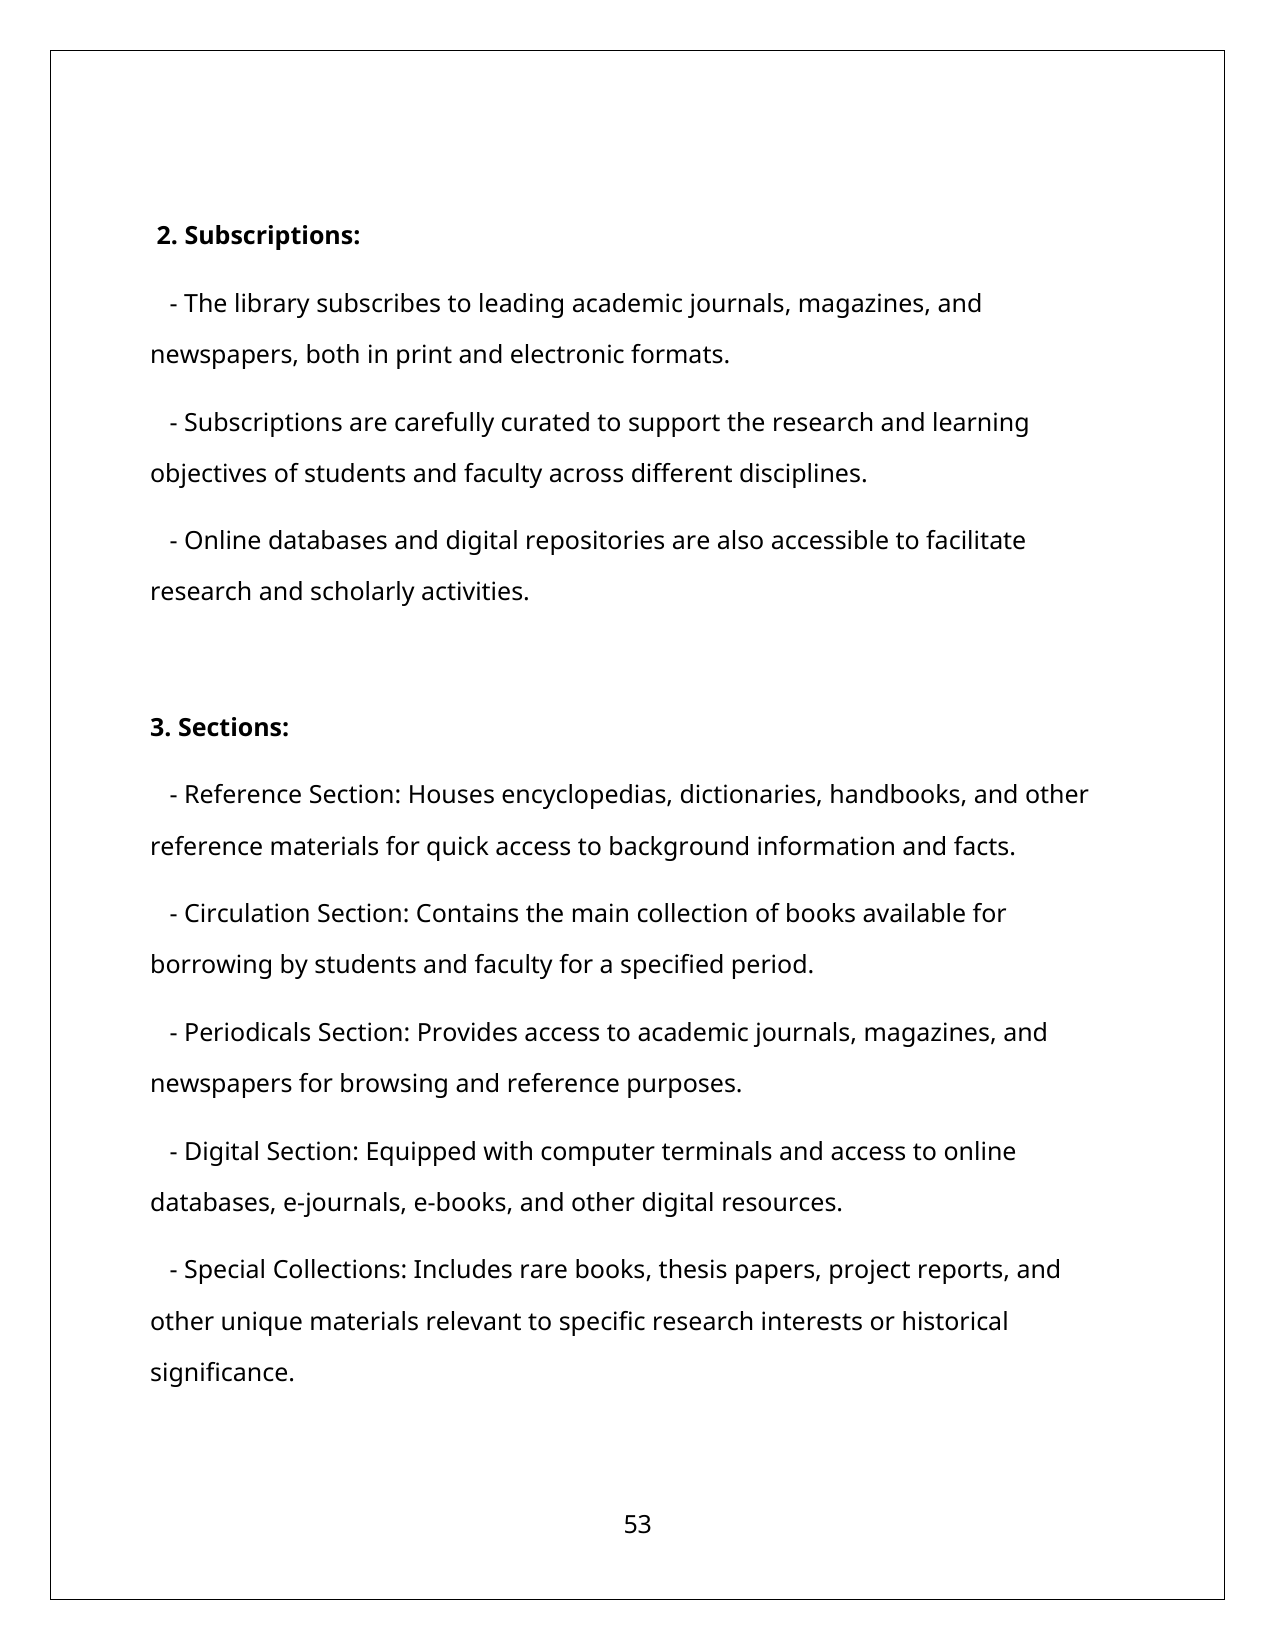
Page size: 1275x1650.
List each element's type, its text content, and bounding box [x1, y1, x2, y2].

text 3. Sections: [150, 709, 1125, 743]
text - The library subscribes to leading academic journals, magazines, and newspapers, both in print and electronic formats. [150, 285, 1125, 371]
text - Special Collections: Includes rare books, thesis papers, project reports, and other unique materials relevant to specific research interests or historical significance. [150, 1252, 1125, 1388]
text - Online databases and digital repositories are also accessible to facilitate research and scholarly activities. [150, 523, 1125, 608]
text - Periodicals Section: Provides access to academic journals, magazines, and newspapers for browsing and reference purposes. [150, 1014, 1125, 1100]
text - Circulation Section: Contains the main collection of books available for borrowing by students and faculty for a specified period. [150, 896, 1125, 981]
text - Reference Section: Houses encyclopedias, dictionaries, handbooks, and other reference materials for quick access to background information and facts. [150, 777, 1125, 862]
text - Subscriptions are carefully curated to support the research and learning objectives of students and faculty across different disciplines. [150, 404, 1125, 489]
text 2. Subscriptions: [150, 218, 1125, 252]
text - Digital Section: Equipped with computer terminals and access to online databases, e-journals, e-books, and other digital resources. [150, 1133, 1125, 1218]
